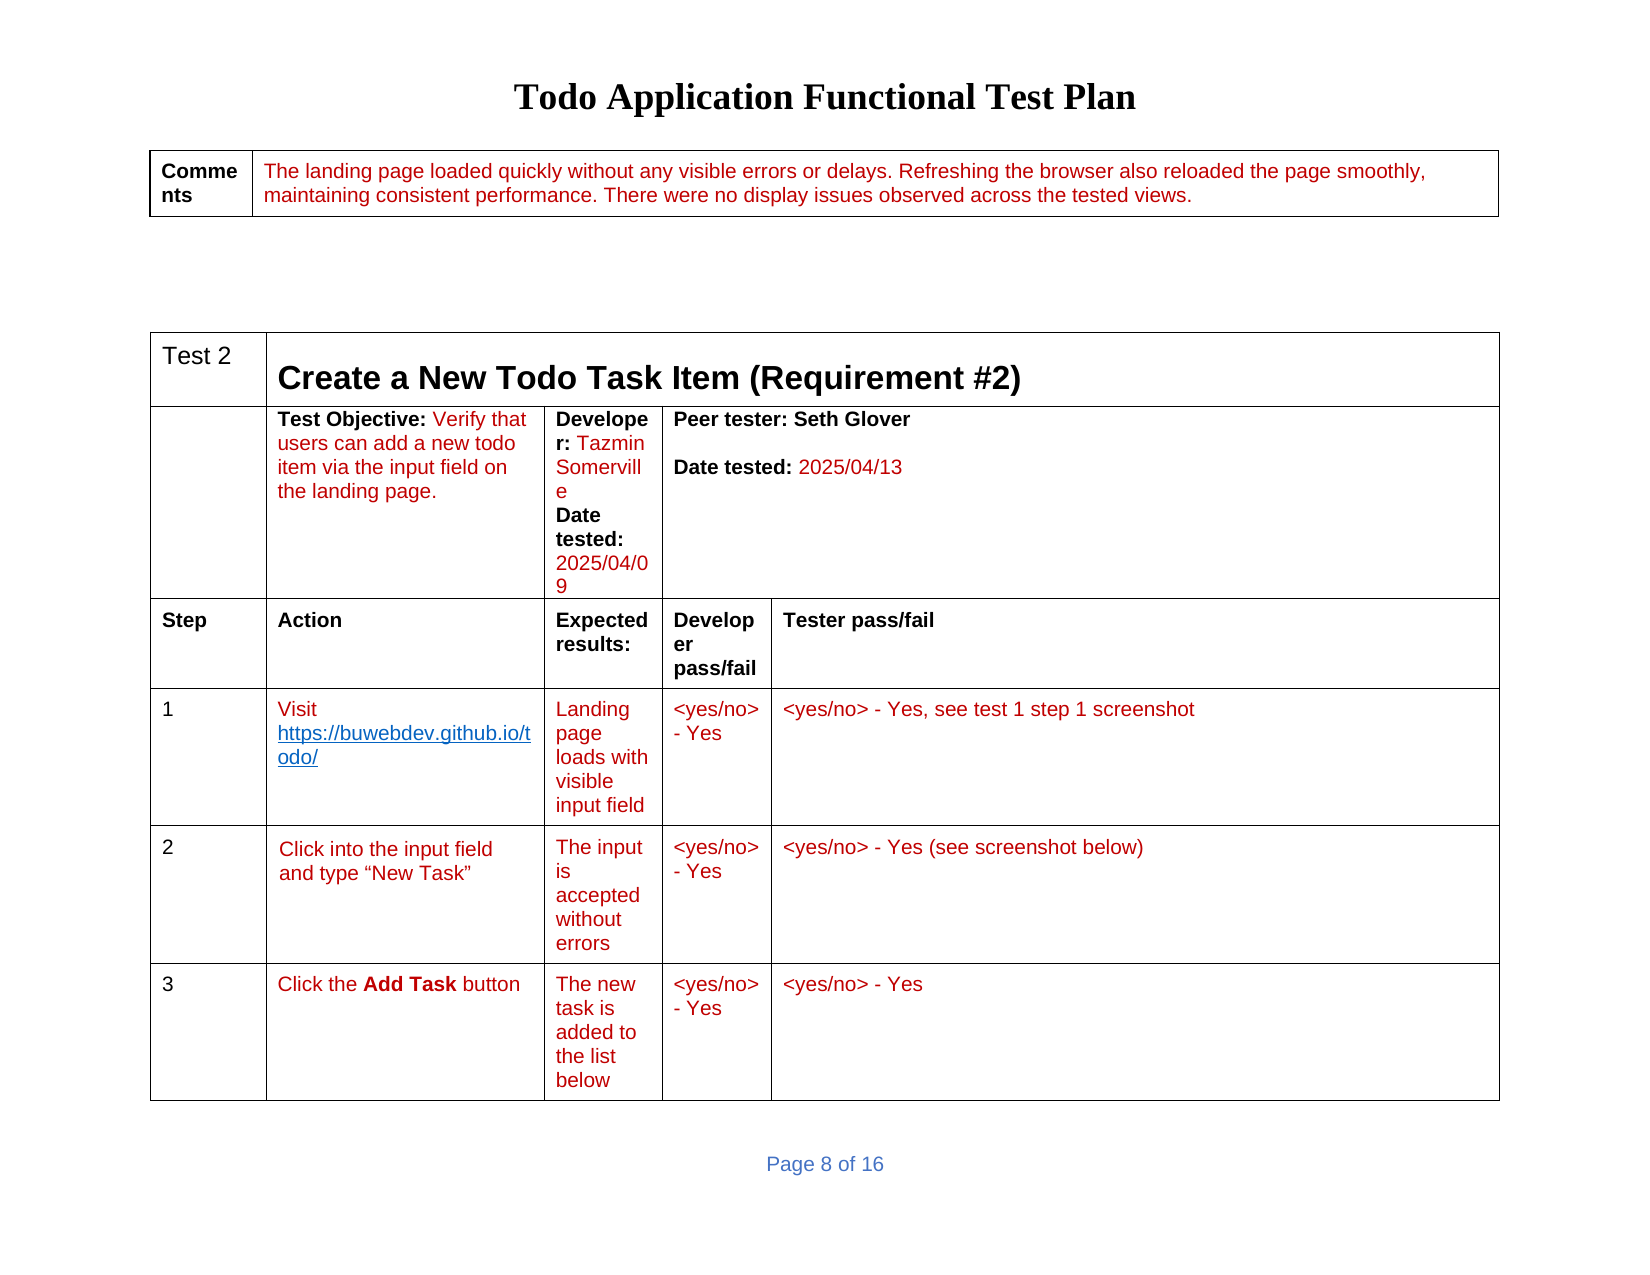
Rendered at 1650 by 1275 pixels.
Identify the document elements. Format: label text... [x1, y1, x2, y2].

table_cell Landing page loads with visible input field [545, 689, 662, 825]
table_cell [267, 964, 544, 1100]
table_cell <yes/no> - Yes [663, 964, 771, 1100]
table_cell The landing page loaded quickly without any visible errors or delays. Refreshing the browser also reloaded the page smoothly, maintaining consistent performance. There were no display issues observed across the tested views. [253, 151, 1498, 216]
table_cell [267, 826, 544, 963]
table_cell Comments [151, 151, 252, 216]
table_cell 3 [151, 964, 266, 1100]
table_cell Tester pass/fail [772, 599, 1499, 688]
table_header Test 2 [151, 333, 266, 406]
table_cell 2 [151, 826, 266, 963]
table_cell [545, 964, 662, 1100]
table_cell Developer pass/fail [663, 599, 771, 688]
table_cell The input is accepted without errors [545, 826, 662, 963]
table_cell Test Objective: Verify that users can add a new todo item via the input field on the landing page. [267, 407, 544, 598]
table_cell Visit https://buwebdev.github.io/todo/ [267, 689, 544, 825]
table_cell [151, 407, 266, 598]
table_cell <yes/no> - Yes [772, 964, 1499, 1100]
table_cell <yes/no> - Yes [663, 689, 771, 825]
table_header Create a New Todo Task Item (Requirement #2) [267, 333, 1499, 406]
table_cell 1 [151, 689, 266, 825]
table_cell Step [151, 599, 266, 688]
table_cell Developer: Tazmin Somerville Date tested: 2025/04/09 [545, 407, 662, 598]
table_cell <yes/no> - Yes [663, 826, 771, 963]
table_cell Peer tester: Seth Glover Date tested: 2025/04/13 [663, 407, 1499, 598]
table_cell Expected results: [545, 599, 662, 688]
table_cell Action [267, 599, 544, 688]
table_cell <yes/no> - Yes (see screenshot below) [772, 826, 1499, 963]
table_cell <yes/no> - Yes, see test 1 step 1 screenshot [772, 689, 1499, 825]
